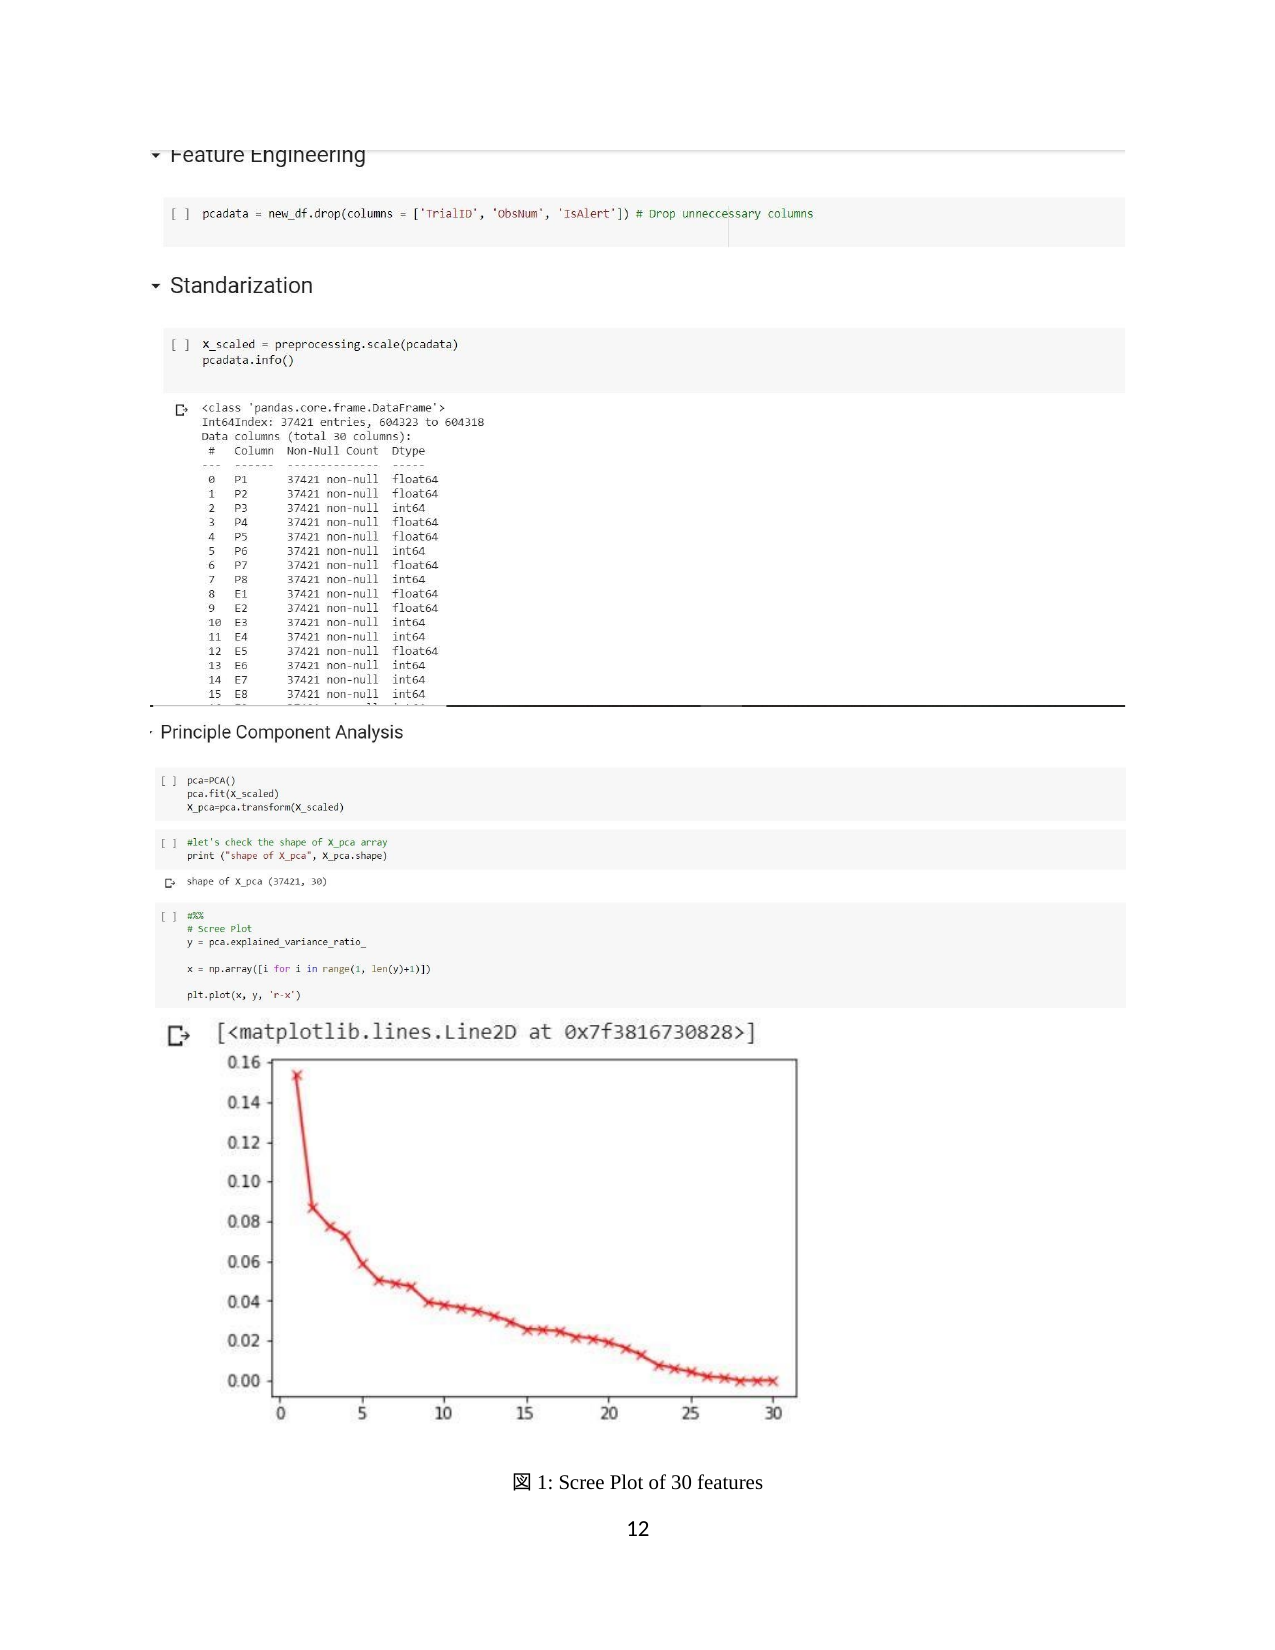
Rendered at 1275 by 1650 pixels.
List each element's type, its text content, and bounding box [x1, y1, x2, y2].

picture [150, 708, 1126, 1453]
text 図 1: Scree Plot of 30 features [125, 1470, 1150, 1494]
picture [150, 150, 1125, 707]
